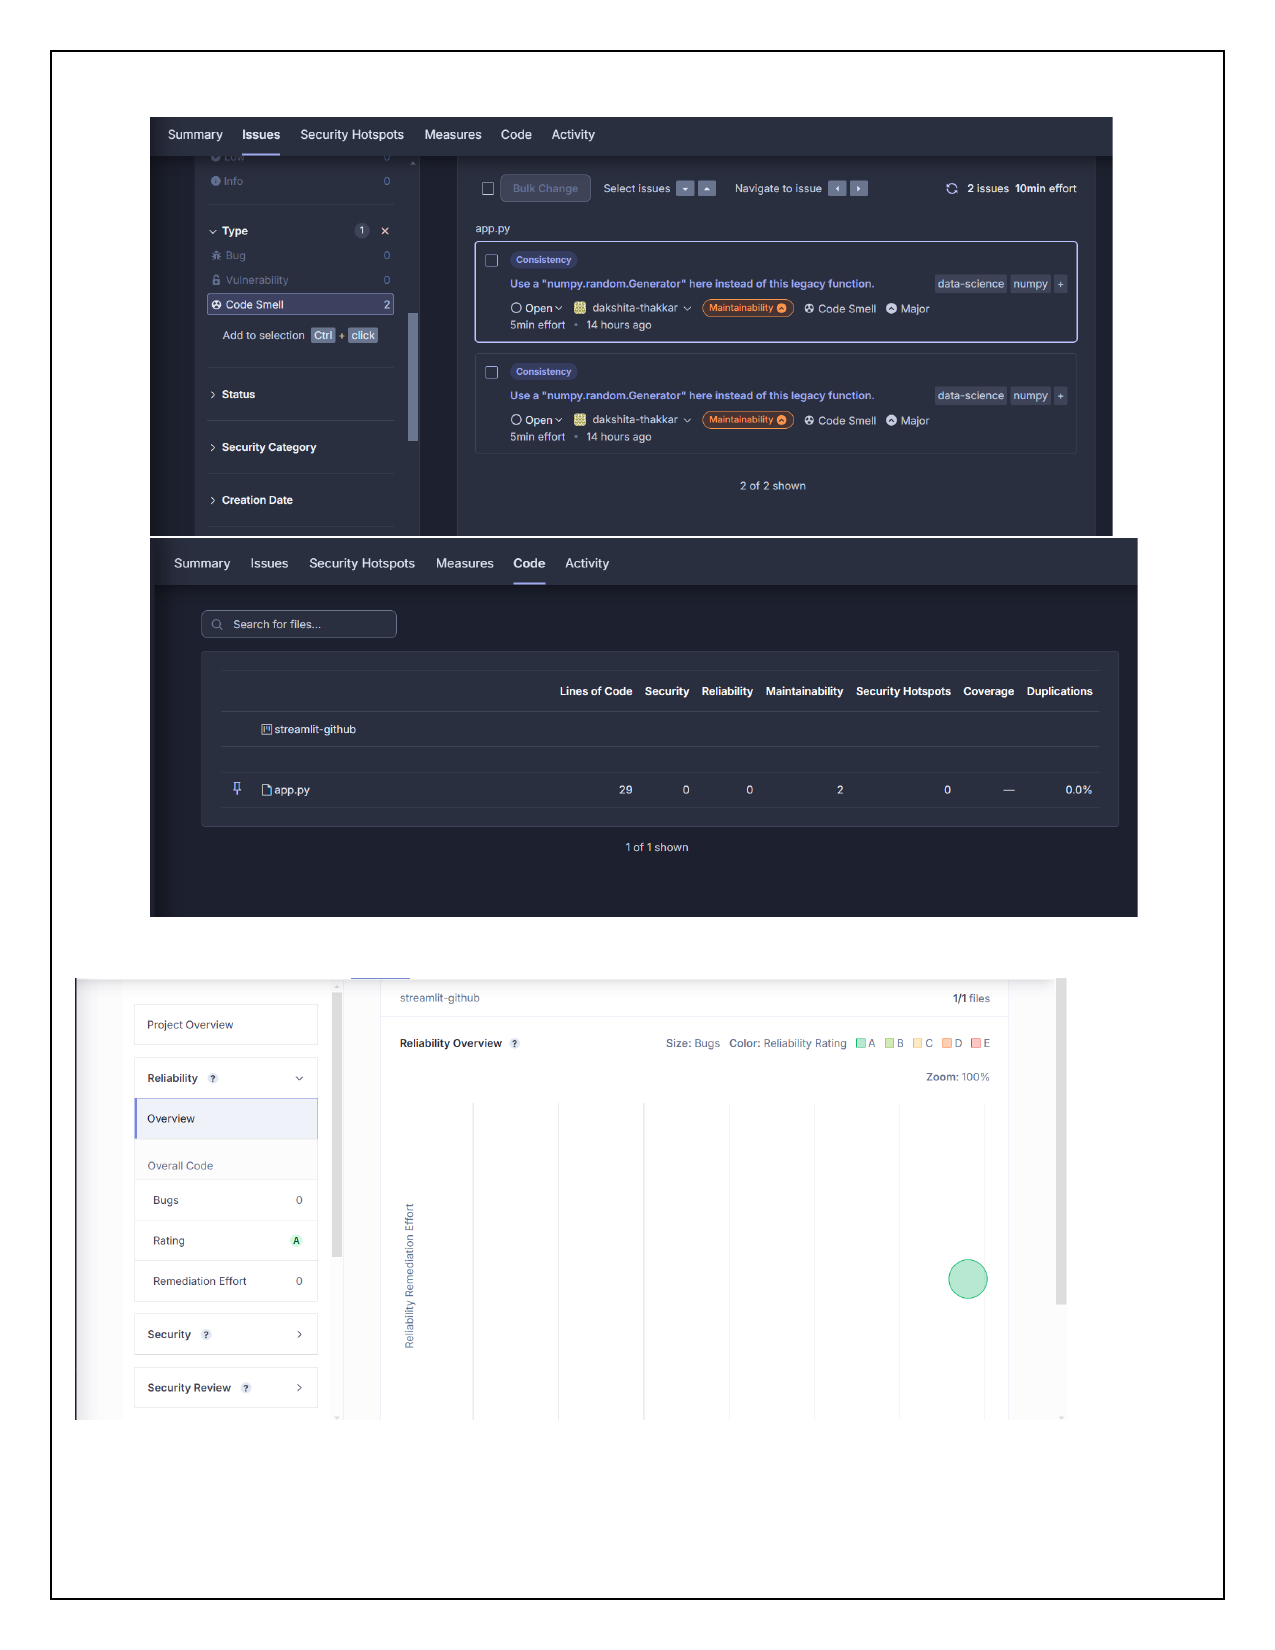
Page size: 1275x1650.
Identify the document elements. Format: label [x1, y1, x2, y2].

picture [150, 117, 1113, 536]
picture [150, 538, 1138, 917]
picture [75, 978, 1067, 1420]
